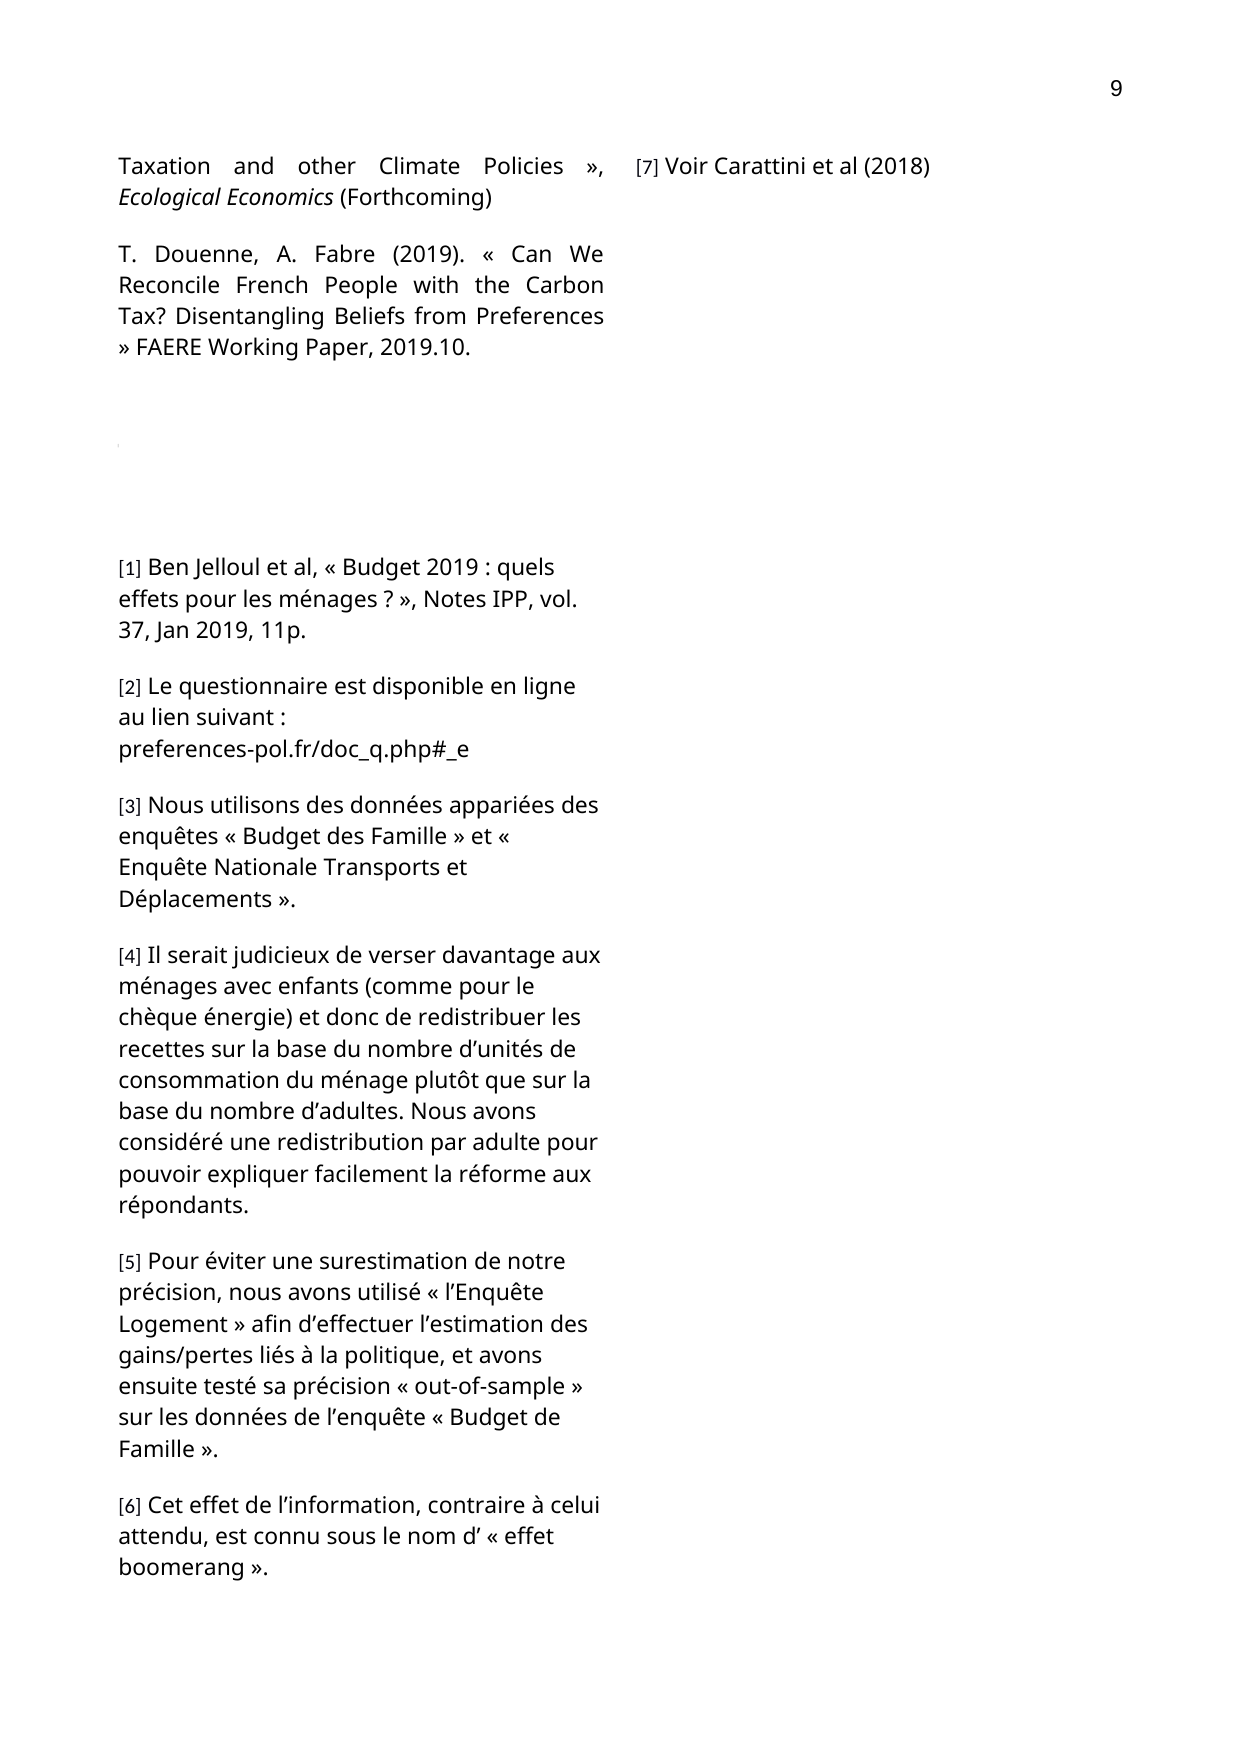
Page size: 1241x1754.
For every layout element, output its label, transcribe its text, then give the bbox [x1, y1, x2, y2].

text [7] Voir Carattini et al (2018) [636, 150, 1122, 181]
text [4] Il serait judicieux de verser davantage aux ménages avec enfants (comme pour le chèque énergie) et donc de redistribuer les recettes sur la base du nombre d’unités de consommation du ménage plutôt que sur la base du nombre d’adultes. Nous avons considéré une redistribution par adulte pour pouvoir expliquer facilement la réforme aux répondants. [118, 939, 604, 1220]
text [1] Ben Jelloul et al, « Budget 2019 : quels effets pour les ménages ? », Notes IPP, vol. 37, Jan 2019, 11p. [118, 551, 604, 645]
text [6] Cet effet de l’information, contraire à celui attendu, est connu sous le nom d’ « effet boomerang ». [118, 1489, 604, 1583]
text [2] Le questionnaire est disponible en ligne au lien suivant : preferences-pol.fr/doc_q.php#_e [118, 670, 604, 764]
text [5] Pour éviter une surestimation de notre précision, nous avons utilisé « l’Enquête Logement » afin d’effectuer l’estimation des gains/pertes liés à la politique, et avons ensuite testé sa précision « out-of-sample » sur les données de l’enquête « Budget de Famille ». [118, 1245, 604, 1464]
text T. Douenne, A. Fabre (2019). « Can We Reconcile French People with the Carbon Tax? Disentangling Beliefs from Preferences » FAERE Working Paper, 2019.10. [118, 237, 604, 362]
text T. Douenne, A. Fabre (2019). « French Attitudes on Climate Change, Carbon Taxation and other Climate Policies », Ecological Economics (Forthcoming) [118, 150, 604, 212]
text [3] Nous utilisons des données appariées des enquêtes « Budget des Famille » et « Enquête Nationale Transports et Déplacements ». [118, 789, 604, 914]
